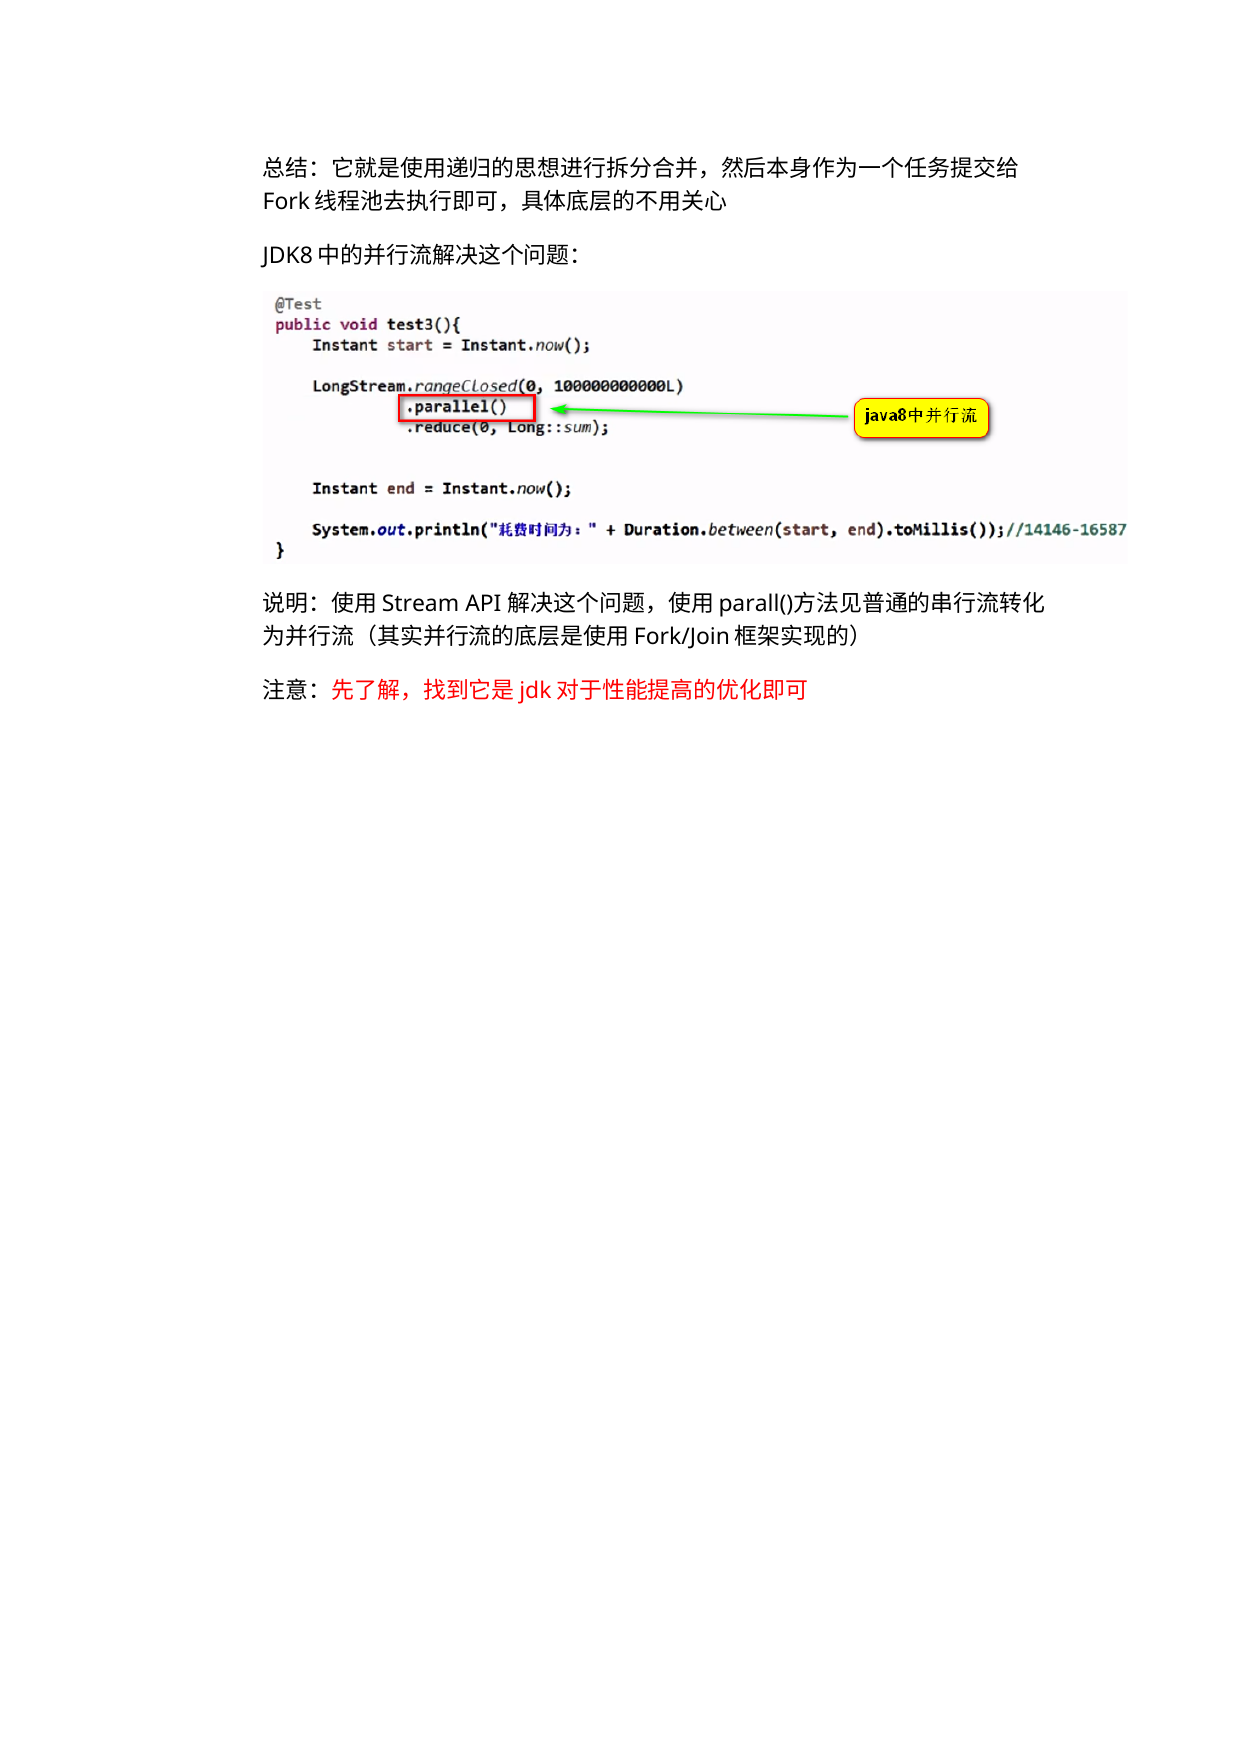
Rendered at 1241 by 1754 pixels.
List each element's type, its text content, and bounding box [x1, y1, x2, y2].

text JDK8中的并行流解决这个问题： [262, 237, 1053, 271]
picture [262, 291, 1128, 564]
text 总结：它就是使用递归的思想进行拆分合并，然后本身作为一个任务提交给Fork线程池去执行即可，具体底层的不用关心 [262, 150, 1053, 217]
text 注意：先了解，找到它是jdk对于性能提高的优化即可 [262, 672, 1053, 705]
text 说明：使用Stream API 解决这个问题，使用parall()方法见普通的串行流转化为并行流（其实并行流的底层是使用Fork/Join框架实现的） [262, 584, 1053, 651]
